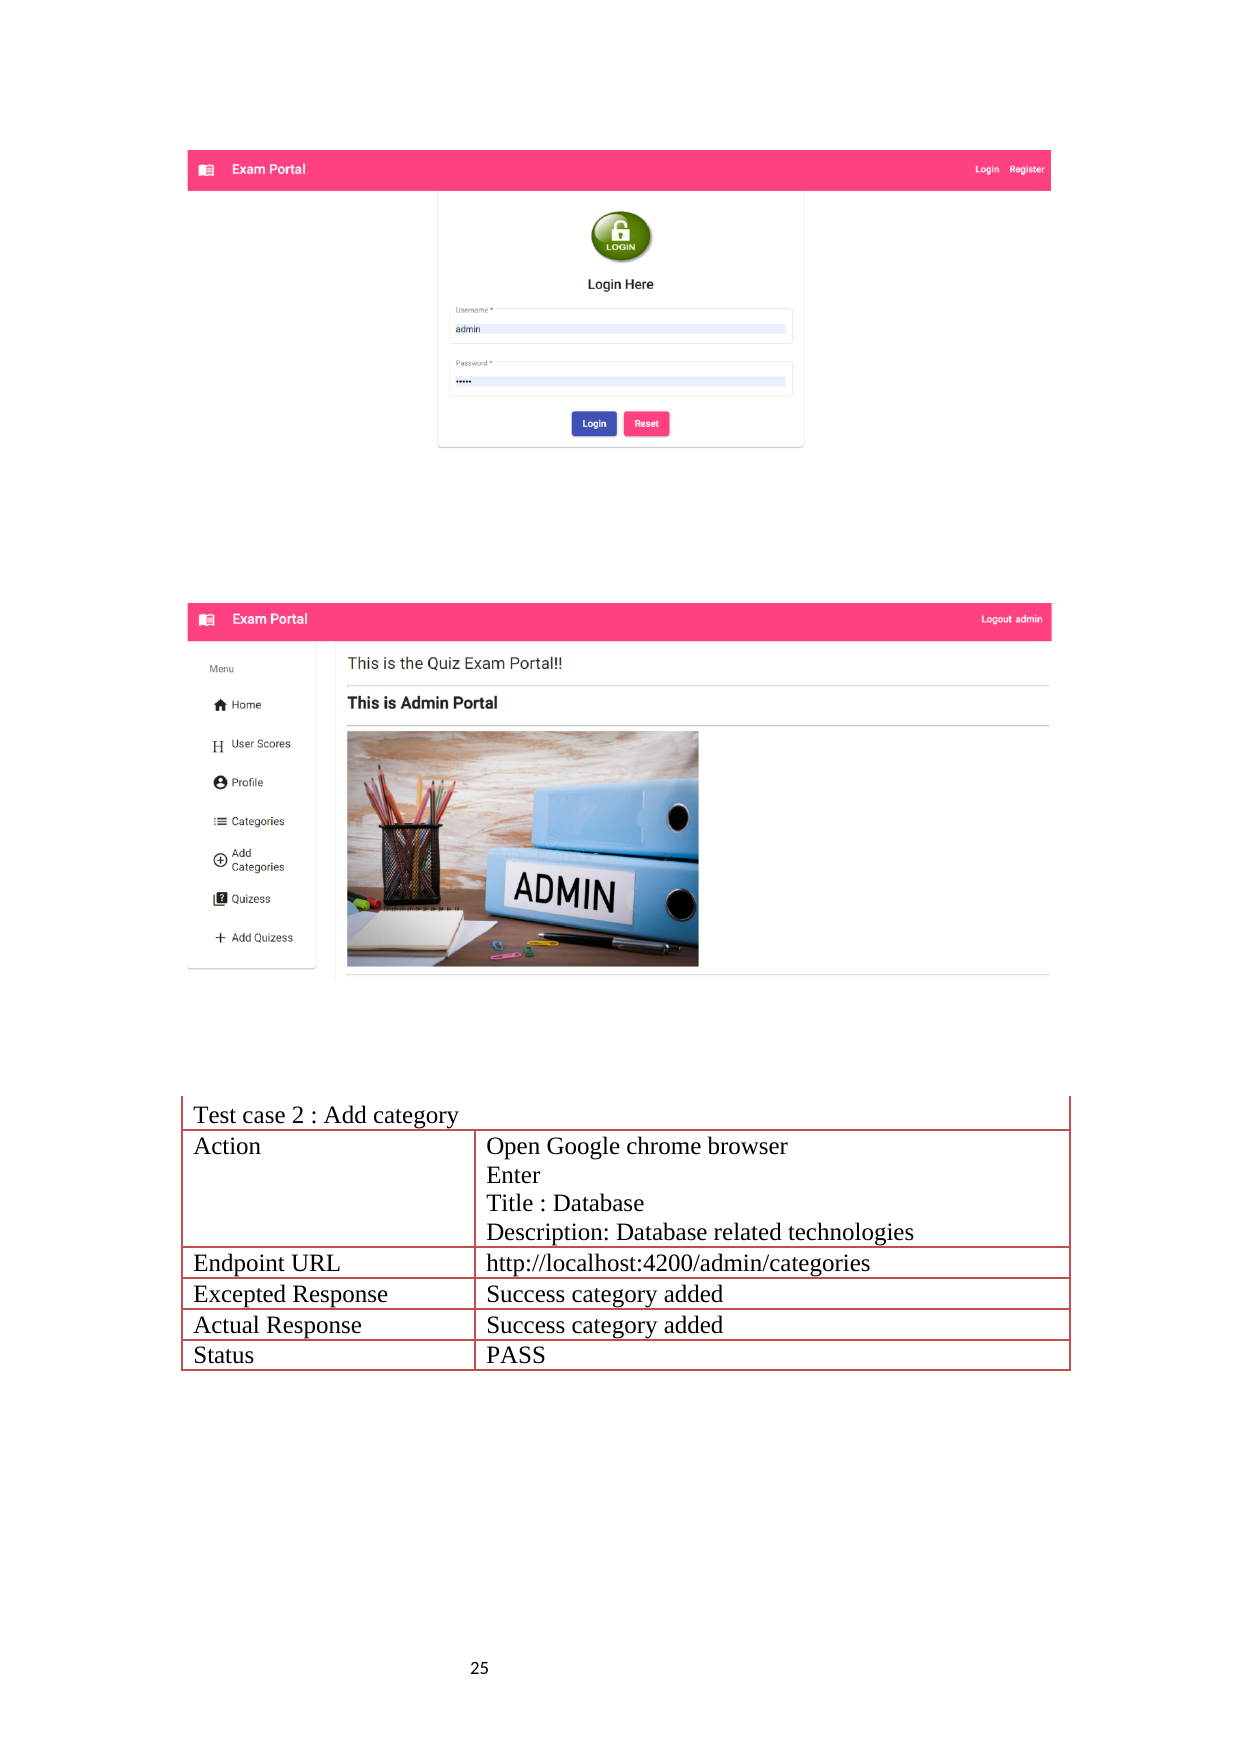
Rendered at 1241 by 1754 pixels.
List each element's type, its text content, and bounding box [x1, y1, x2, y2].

table_header Test case 2 : Add category [183, 1100, 1069, 1129]
table_cell Open Google chrome browser Enter Title : Database Description: Database related technologies [476, 1131, 1069, 1246]
picture [187, 603, 1052, 979]
picture [187, 150, 1051, 532]
table_cell http://localhost:4200/admin/categories [476, 1248, 1069, 1277]
table_cell PASS [476, 1341, 1069, 1369]
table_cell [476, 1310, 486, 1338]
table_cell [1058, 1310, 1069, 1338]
table_cell Status [183, 1341, 474, 1369]
table_cell Actual Response [183, 1310, 474, 1338]
table_cell Endpoint URL [183, 1248, 474, 1277]
table_cell Success category added [476, 1279, 1069, 1308]
table_cell Excepted Response [183, 1279, 474, 1308]
table_cell Action [183, 1131, 474, 1246]
